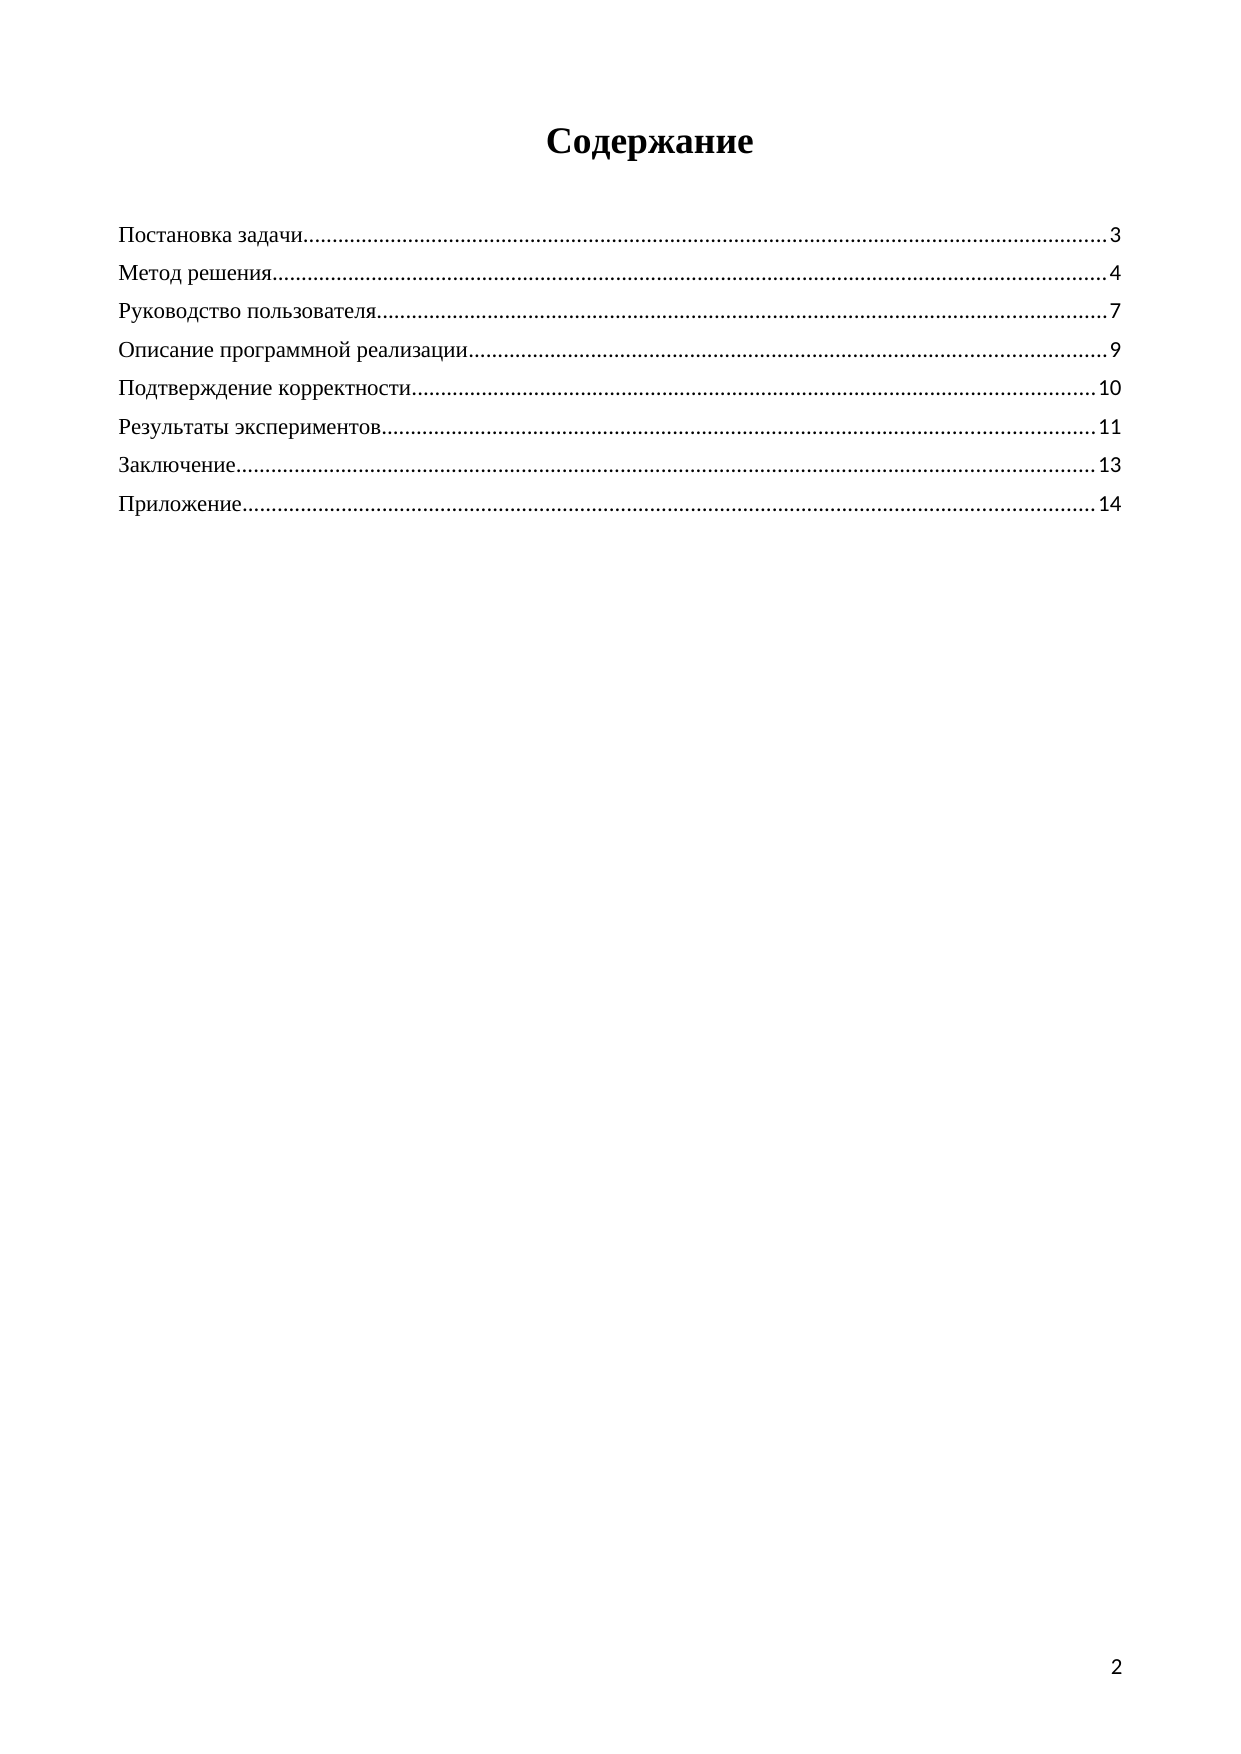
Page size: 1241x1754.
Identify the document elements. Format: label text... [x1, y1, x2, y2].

text Руководство пользователя 7 [118, 297, 1122, 325]
text Содержание [118, 118, 1122, 161]
text Приложение 14 [118, 489, 1122, 517]
text Результаты экспериментов 11 [118, 412, 1122, 440]
text Описание программной реализации 9 [118, 335, 1122, 363]
text Постановка задачи 3 [118, 220, 1122, 248]
text Заключение 13 [118, 450, 1122, 478]
text Метод решения 4 [118, 258, 1122, 286]
text Подтверждение корректности 10 [118, 373, 1122, 402]
